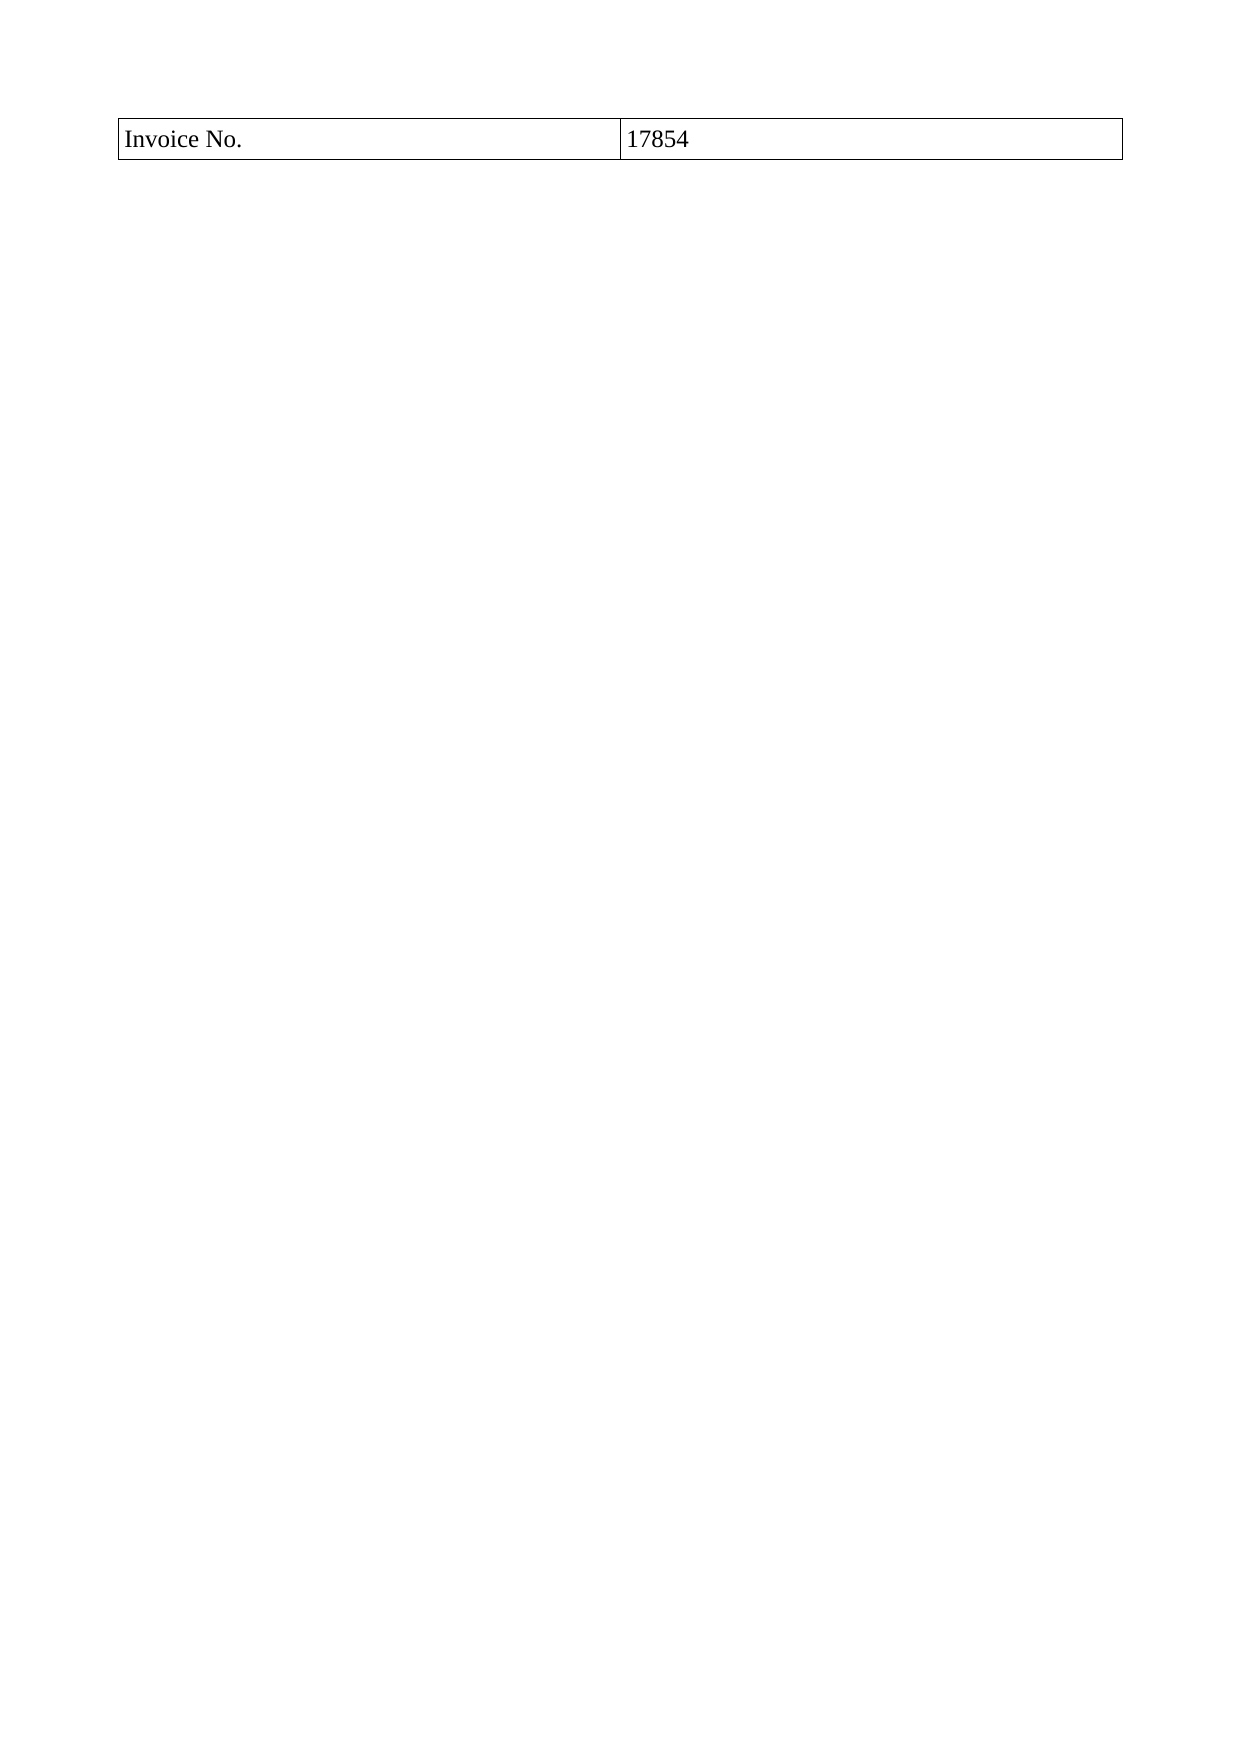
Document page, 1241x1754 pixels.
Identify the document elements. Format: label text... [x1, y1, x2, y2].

table_header Invoice No. [119, 119, 620, 159]
table_header 17854 [621, 119, 1122, 159]
